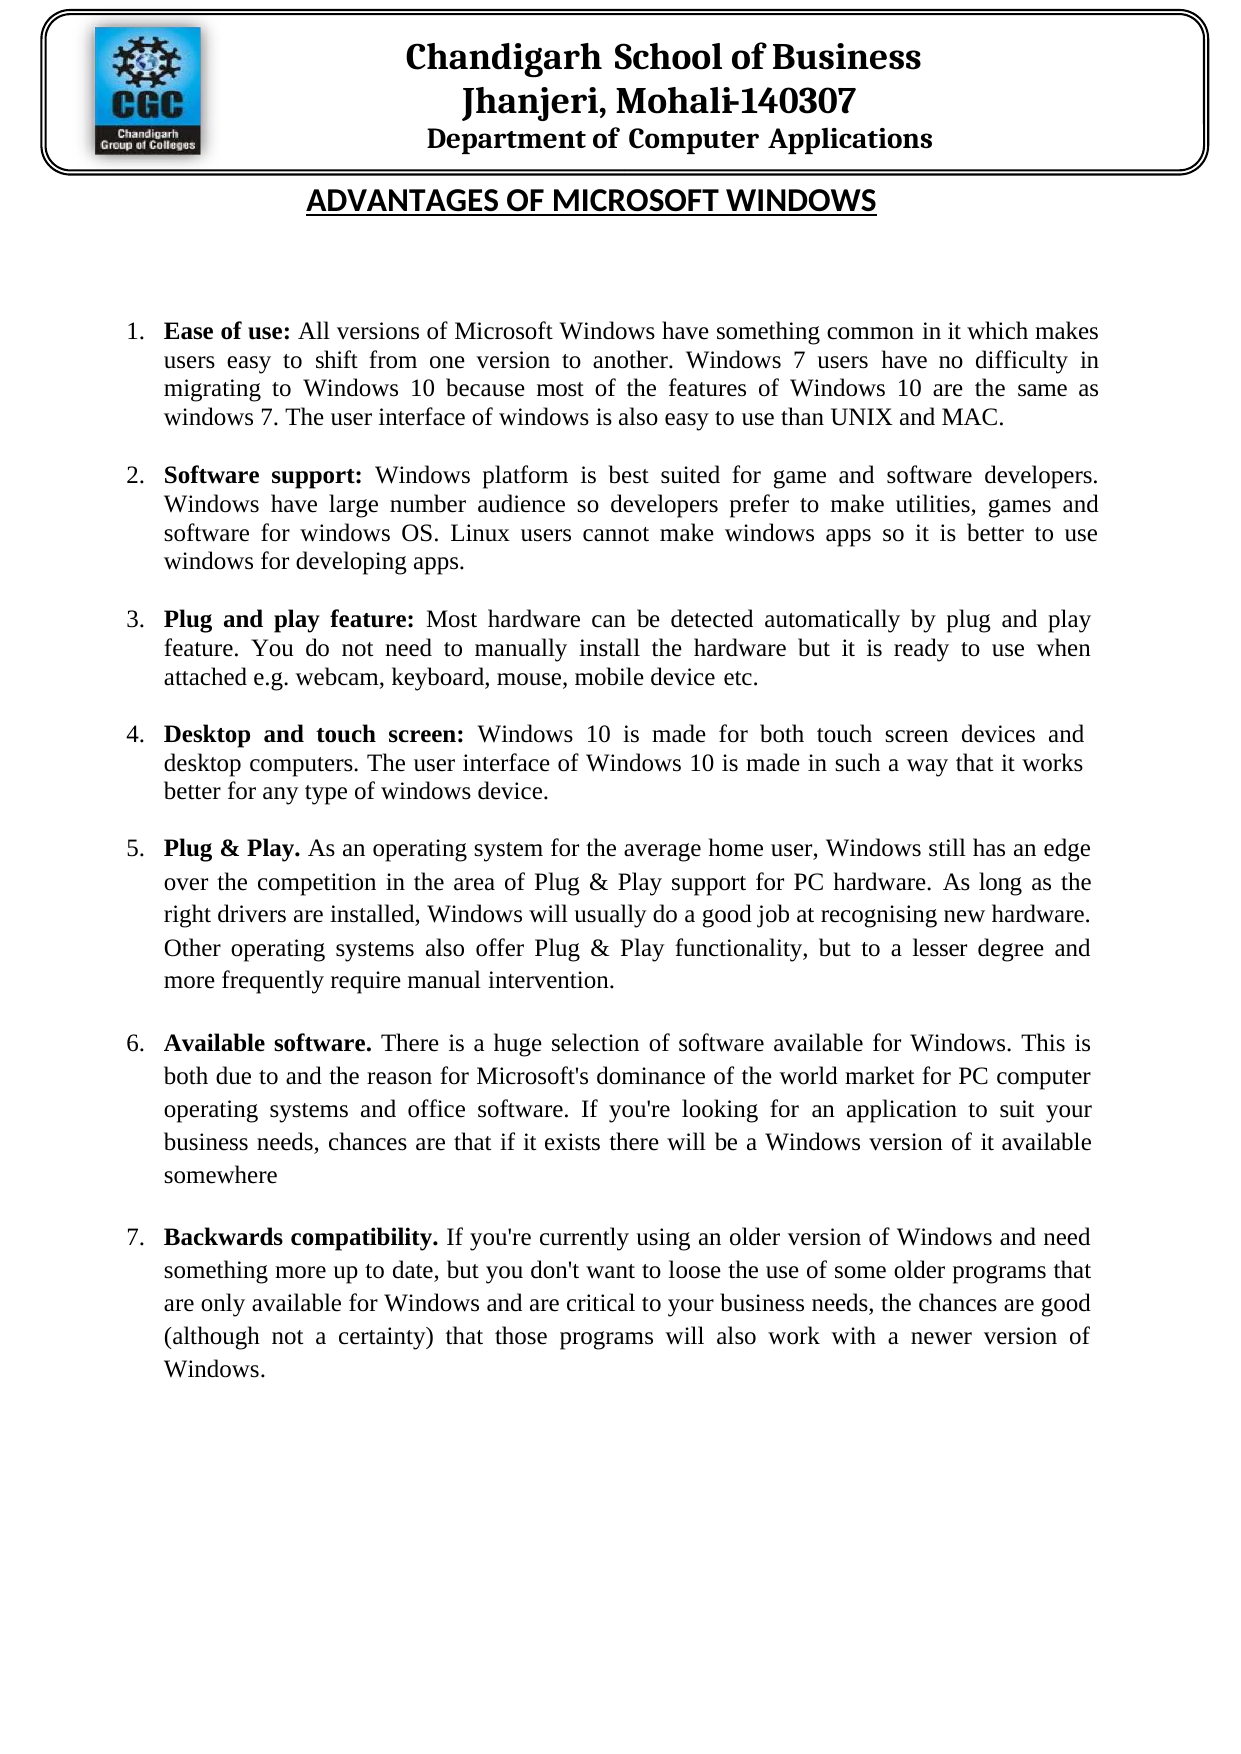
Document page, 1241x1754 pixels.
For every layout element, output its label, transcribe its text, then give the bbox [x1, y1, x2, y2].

list Plug & Play. As an operating system for the average home user, Windows still has an edge over the competition in the area of Plug & Play support for PC hardware. As long as the right drivers are installed, Windows will usually do a good job at recognising new hardware. Other operating systems also offer Plug & Play functionality, but to a lesser degree and more frequently require manual intervention. [126, 833, 1092, 994]
list Software support: Windows platform is best suited for game and software developers. Windows have large number audience so developers prefer to make utilities, games and software for windows OS. Linux users cannot make windows apps so it is better to use windows for developing apps. [126, 460, 1099, 575]
list Backwards compatibility. If you're currently using an older version of Windows and need something more up to date, but you don't want to loose the use of some older programs that are only available for Windows and are critical to your business needs, the chances are good (although not a certainty) that those programs will also work with a newer version of Windows. [126, 1222, 1092, 1383]
list Plug and play feature: Most hardware can be detected automatically by plug and play feature. You do not need to manually install the hardware but it is ready to use when attached e.g. webcam, keyboard, mouse, mobile device etc. [126, 604, 1092, 690]
list Desktop and touch screen: Windows 10 is made for both touch screen devices and desktop computers. The user interface of Windows 10 is made in such a way that it works better for any type of windows device. [126, 719, 1085, 805]
list Ease of use: All versions of Microsoft Windows have something common in it which makes users easy to shift from one version to another. Windows 7 users have no difficulty in migrating to Windows 10 because most of the features of Windows 10 are the same as windows 7. The user interface of windows is also easy to use than UNIX and MAC. [126, 316, 1099, 431]
picture [71, 6, 221, 173]
text ADVANTAGES OF MICROSOFT WINDOWS [184, 103, 999, 220]
list Available software. There is a huge selection of software available for Windows. This is both due to and the reason for Microsoft's dominance of the world market for PC computer operating systems and office software. If you're looking for an application to suit your business needs, chances are that if it exists there will be a Windows version of it available somewhere [126, 1028, 1092, 1189]
